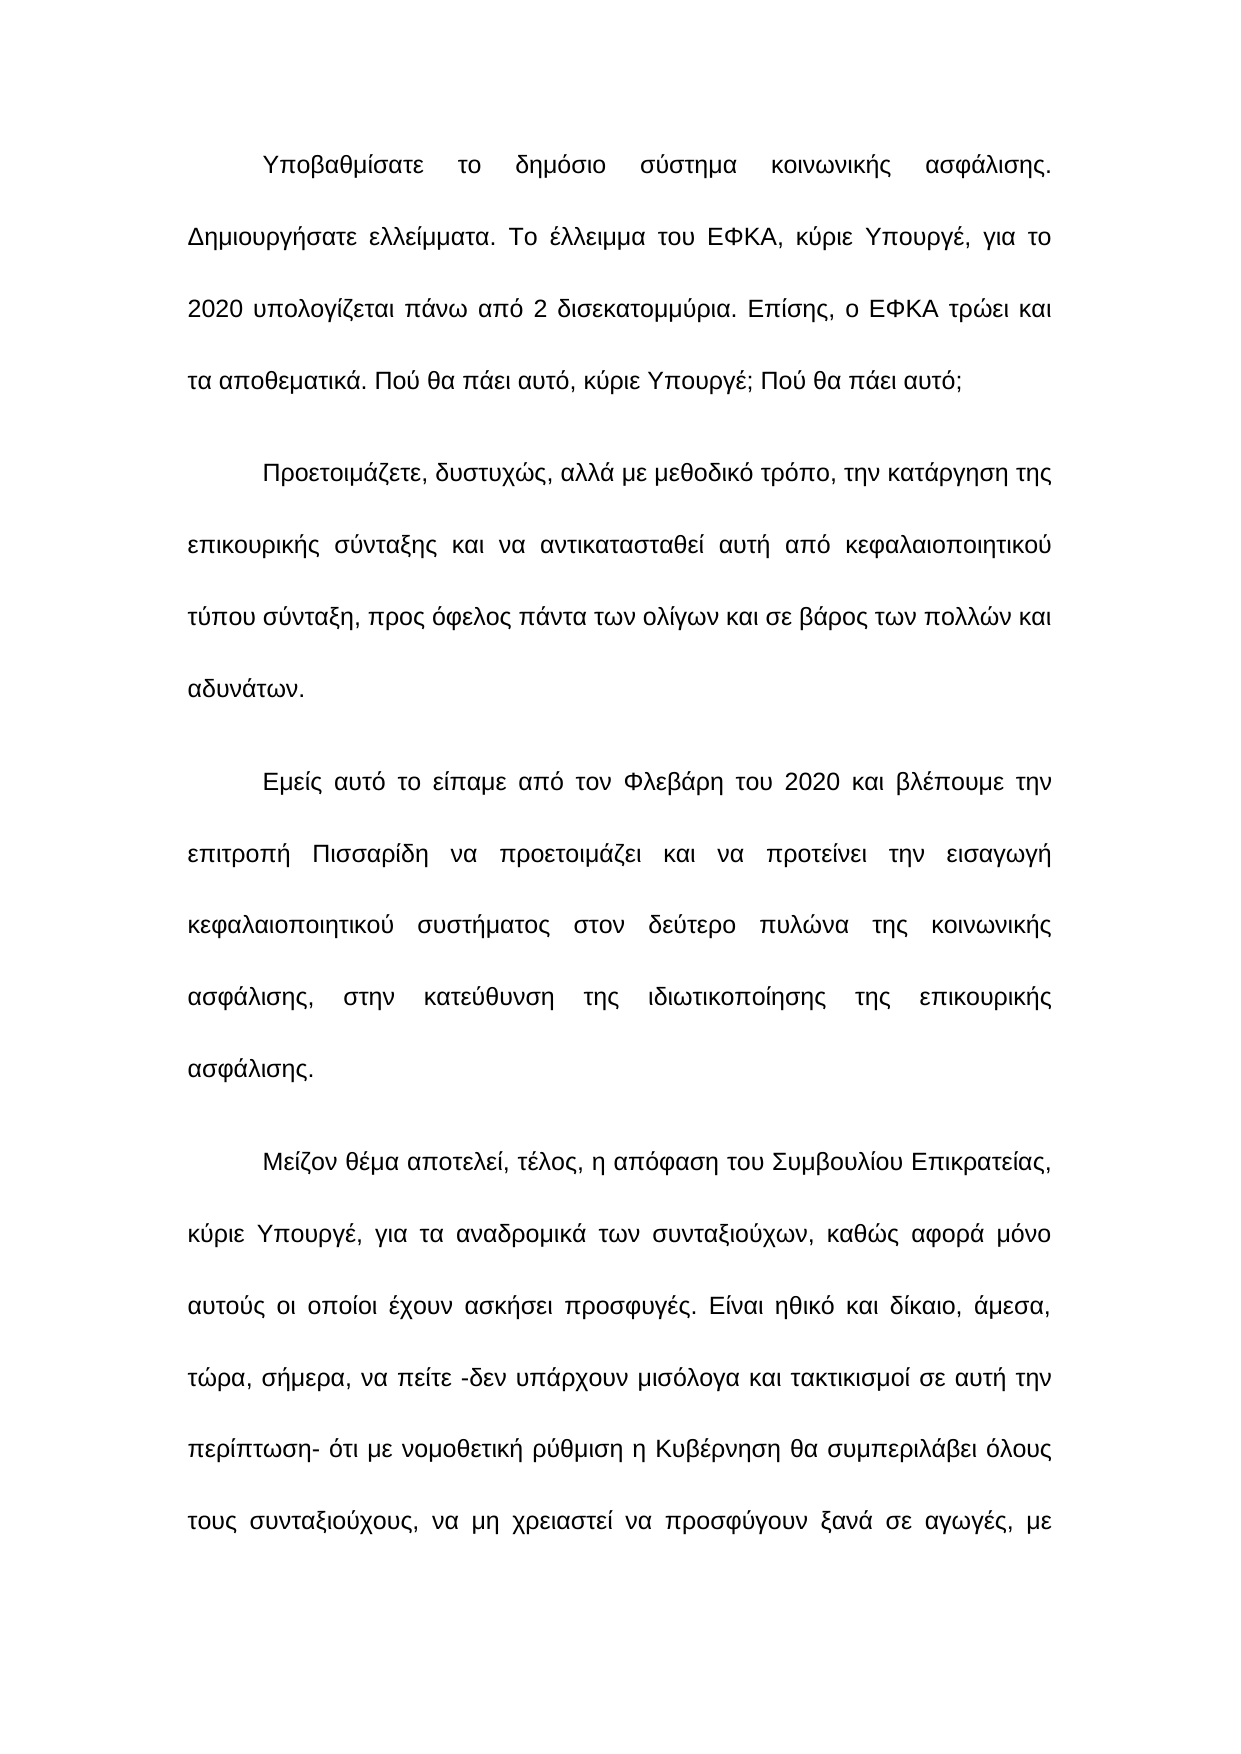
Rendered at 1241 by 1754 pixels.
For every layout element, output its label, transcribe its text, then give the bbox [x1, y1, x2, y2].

text Υποβαθμίσατε το δημόσιο σύστημα κοινωνικής ασφάλισης. Δημιουργήσατε ελλείμματα. Το έλλειμμα του ΕΦΚΑ, κύριε Υπουργέ, για το 2020 υπολογίζεται πάνω από 2 δισεκατομμύρια. Επίσης, ο ΕΦΚΑ τρώει και τα αποθεματικά. Πού θα πάει αυτό, κύριε Υπουργέ; Πού θα πάει αυτό; [187, 150, 1053, 394]
text Προετοιμάζετε, δυστυχώς, αλλά με μεθοδικό τρόπο, την κατάργηση της επικουρικής σύνταξης και να αντικατασταθεί αυτή από κεφαλαιοποιητικού τύπου σύνταξη, προς όφελος πάντα των ολίγων και σε βάρος των πολλών και αδυνάτων. [187, 458, 1053, 703]
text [187, 1147, 1053, 1535]
text Εμείς αυτό το είπαμε από τον Φλεβάρη του 2020 και βλέπουμε την επιτροπή Πισσαρίδη να προετοιμάζει και να προτείνει την εισαγωγή κεφαλαιοποιητικού συστήματος στον δεύτερο πυλώνα της κοινωνικής ασφάλισης, στην κατεύθυνση της ιδιωτικοποίησης της επικουρικής ασφάλισης. [187, 767, 1053, 1083]
